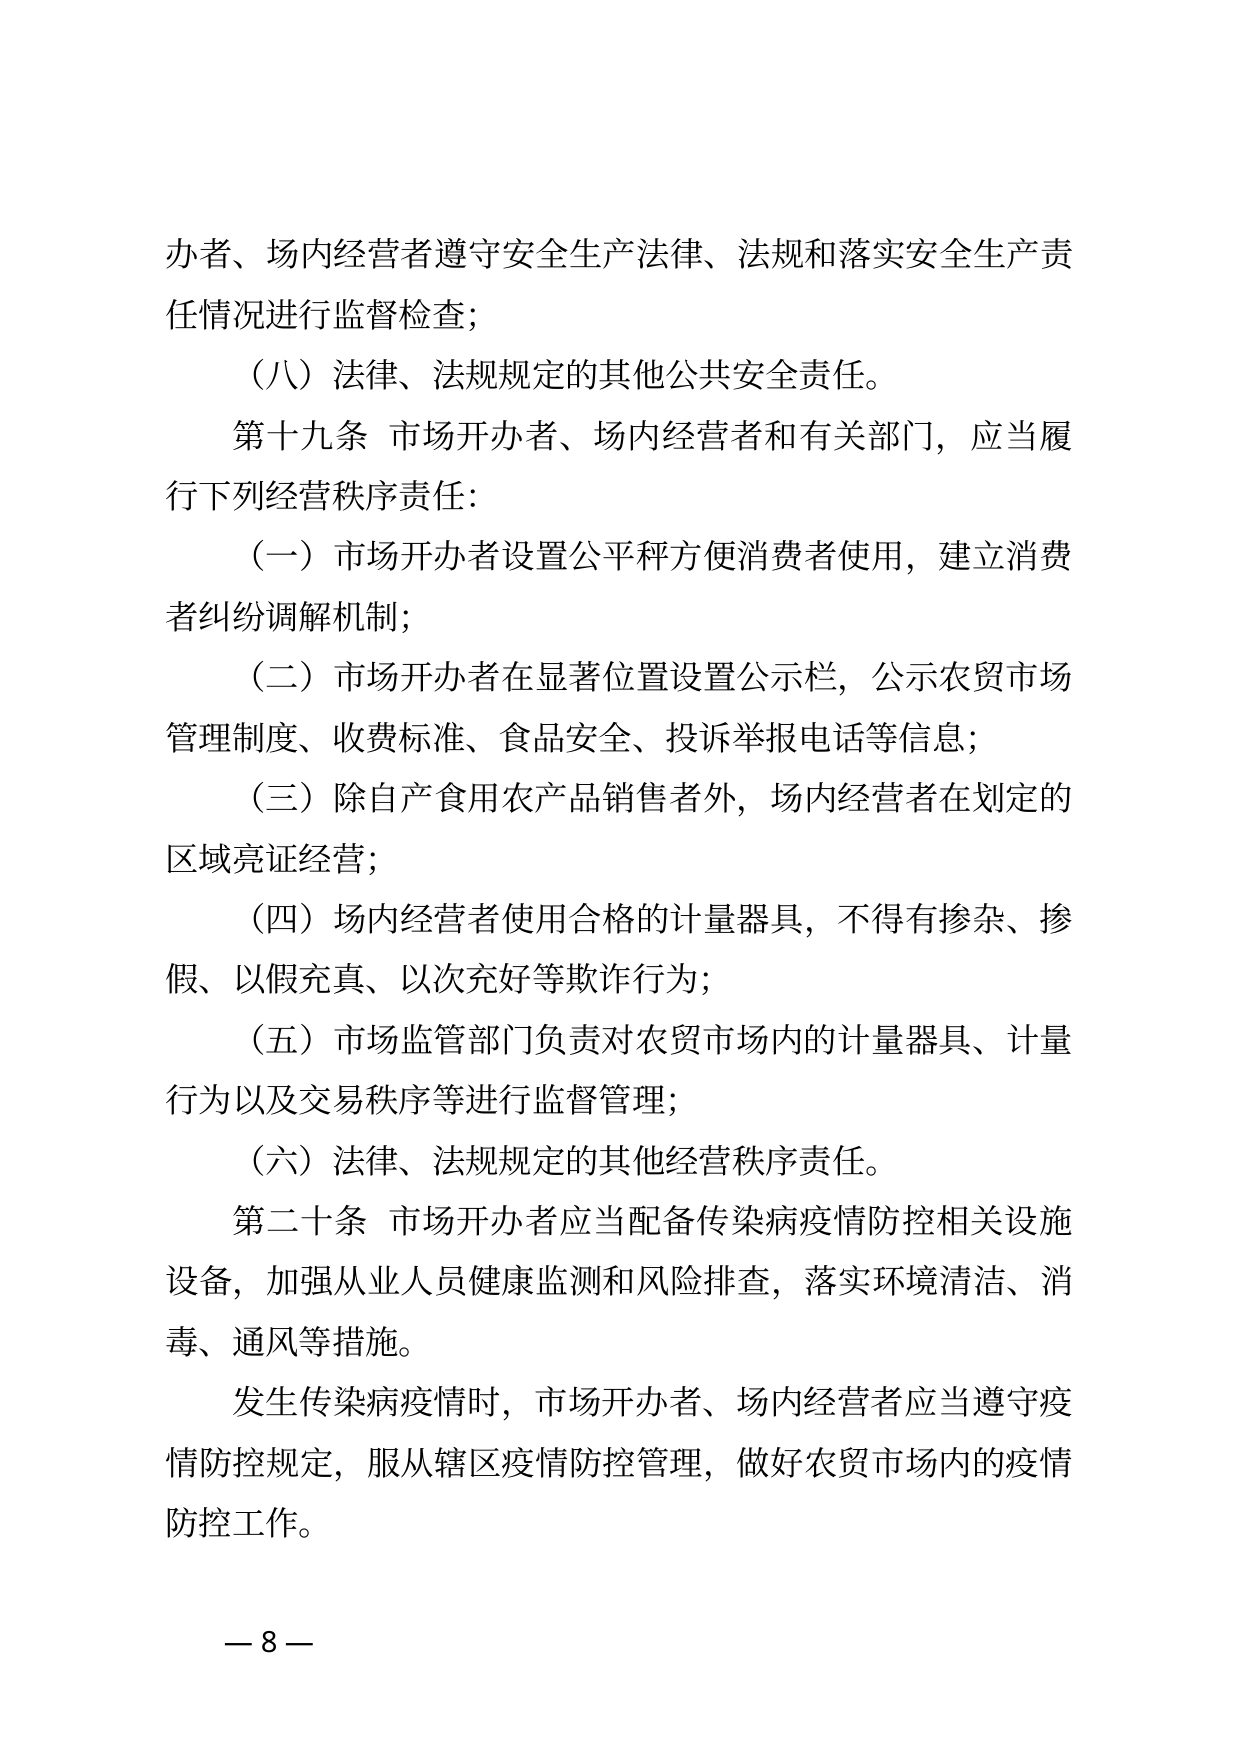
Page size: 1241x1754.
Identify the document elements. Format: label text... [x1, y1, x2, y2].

text 第十九条 市场开办者、场内经营者和有关部门，应当履行下列经营秩序责任： [165, 400, 1075, 521]
text （八）法律、法规规定的其他公共安全责任。 [165, 339, 1075, 400]
text （六）法律、法规规定的其他经营秩序责任。 [165, 1125, 1075, 1185]
text （五）市场监管部门负责对农贸市场内的计量器具、计量行为以及交易秩序等进行监督管理； [165, 1004, 1075, 1125]
text （四）场内经营者使用合格的计量器具，不得有掺杂、掺假、以假充真、以次充好等欺诈行为； [165, 883, 1075, 1004]
text （三）除自产食用农产品销售者外，场内经营者在划定的区域亮证经营； [165, 762, 1075, 883]
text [165, 218, 1075, 339]
text （二）市场开办者在显著位置设置公示栏，公示农贸市场管理制度、收费标准、食品安全、投诉举报电话等信息； [165, 641, 1075, 762]
text 第二十条 市场开办者应当配备传染病疫情防控相关设施设备，加强从业人员健康监测和风险排查，落实环境清洁、消毒、通风等措施。 [165, 1185, 1075, 1366]
text 发生传染病疫情时，市场开办者、场内经营者应当遵守疫情防控规定，服从辖区疫情防控管理，做好农贸市场内的疫情防控工作。 [165, 1366, 1075, 1548]
text （一）市场开办者设置公平秤方便消费者使用，建立消费者纠纷调解机制； [165, 521, 1075, 641]
